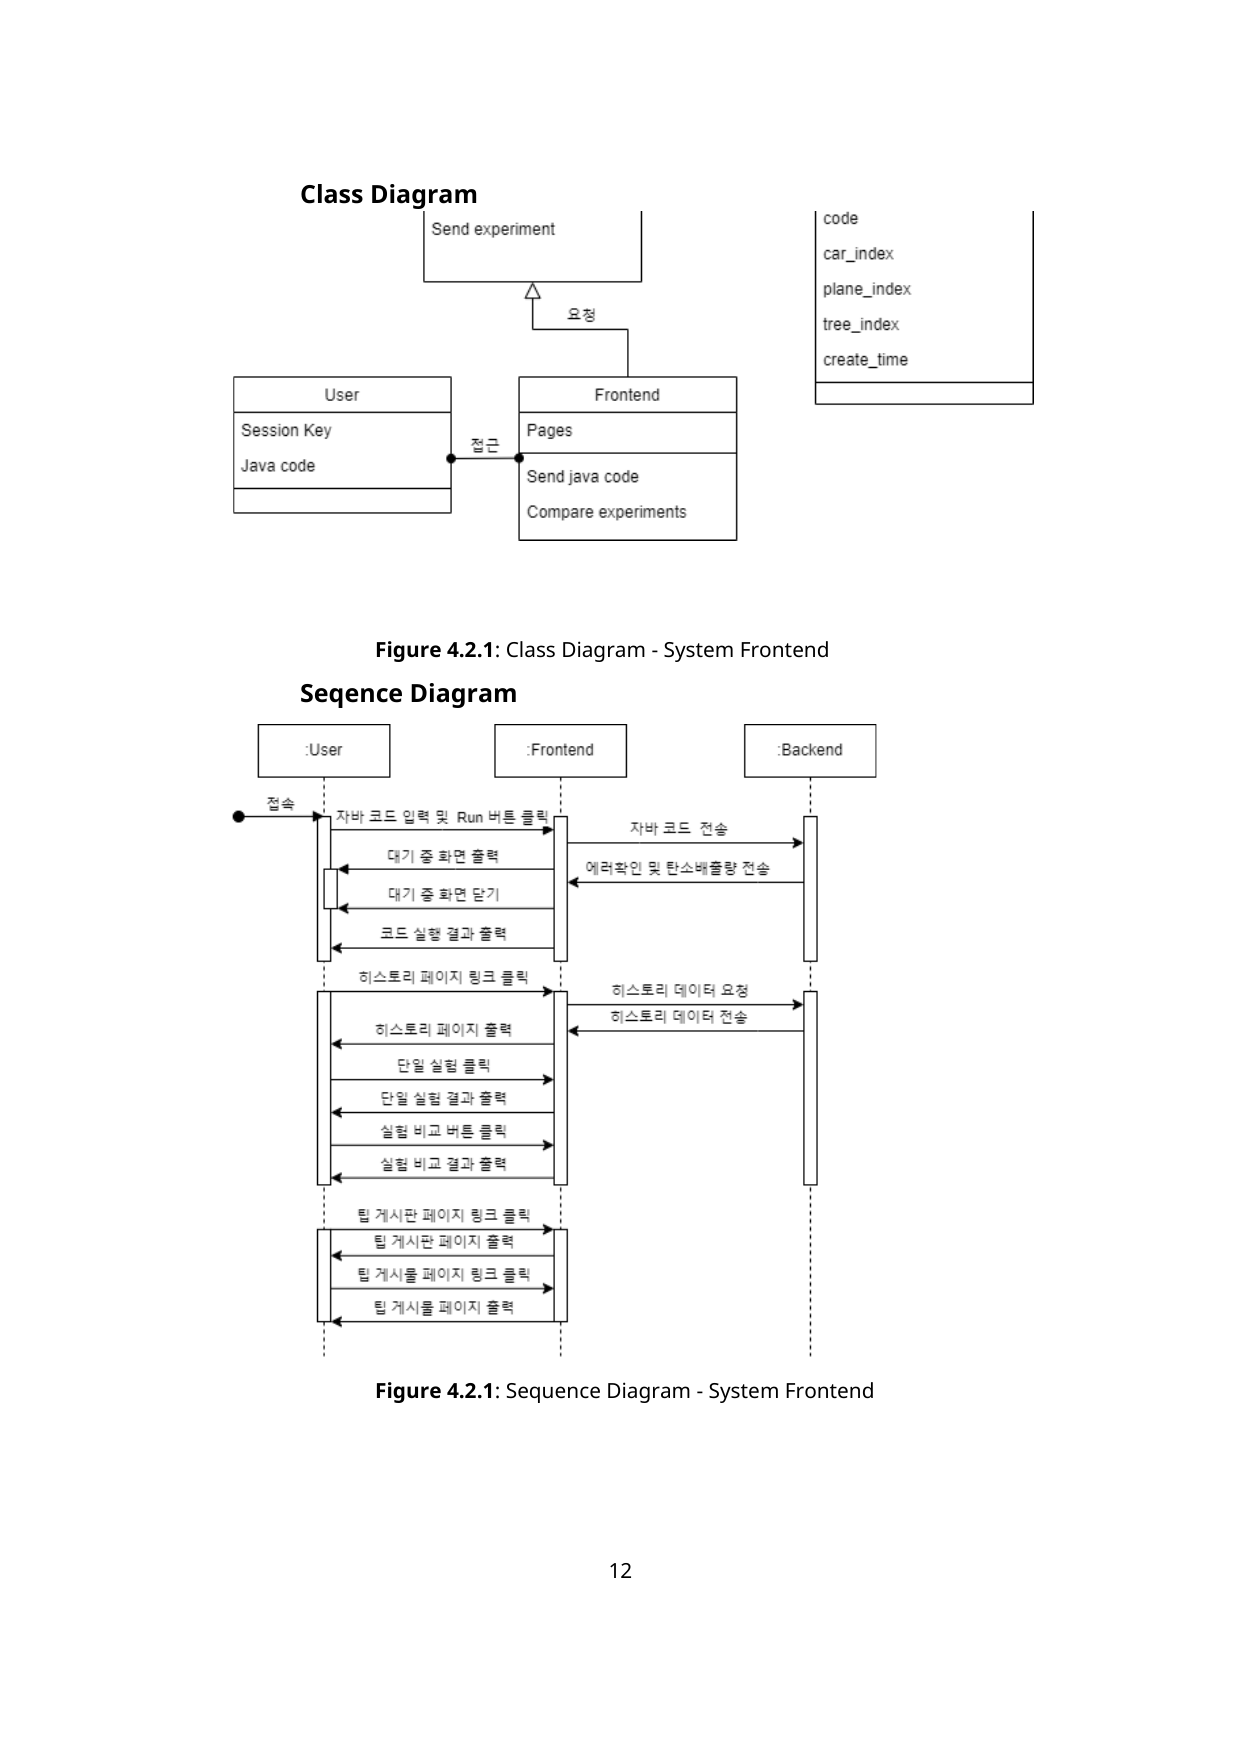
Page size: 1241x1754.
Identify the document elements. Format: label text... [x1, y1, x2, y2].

text Figure 4.2.1: Class Diagram - System Frontend [300, 635, 1090, 663]
picture [233, 211, 1034, 541]
text Seqence Diagram [225, 682, 1090, 708]
text Figure 4.2.1: Sequence Diagram - System Frontend [300, 1376, 1090, 1404]
picture [225, 724, 877, 1358]
text Class Diagram [150, 177, 1090, 211]
